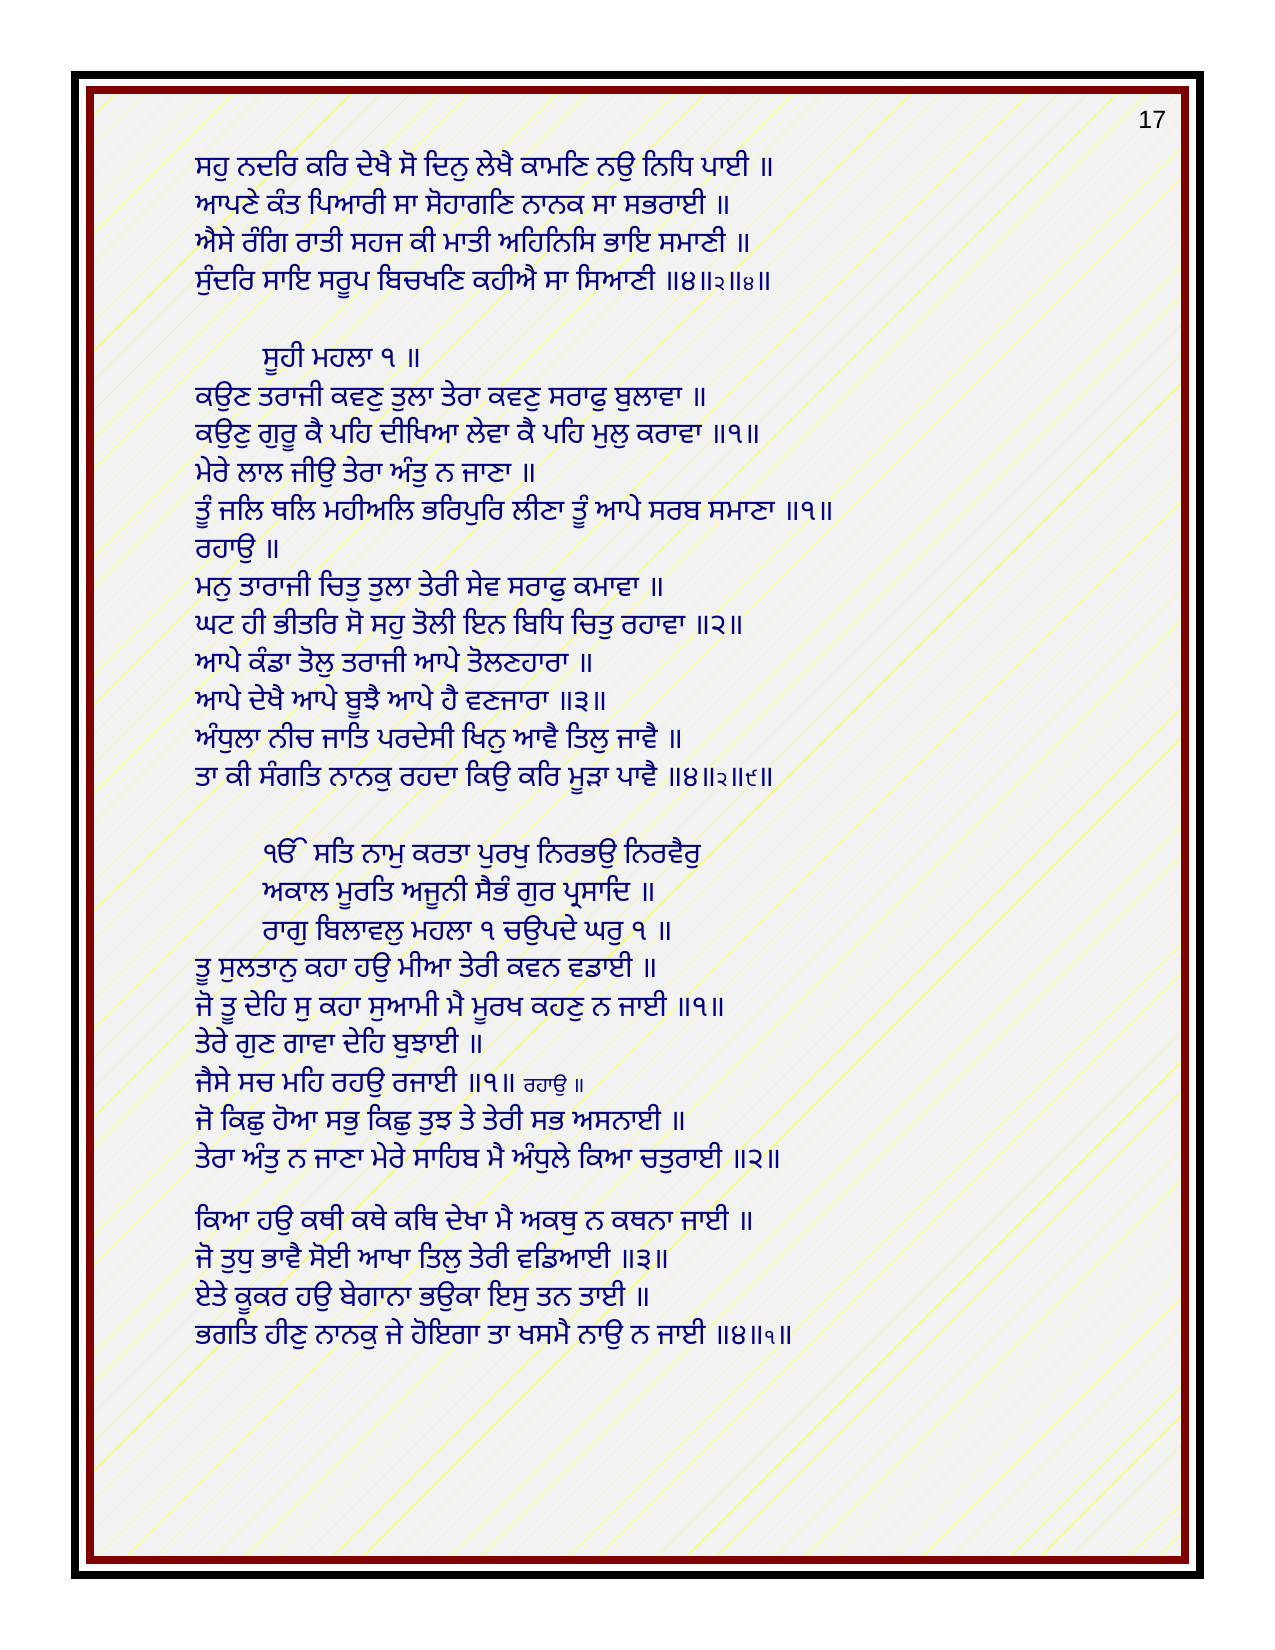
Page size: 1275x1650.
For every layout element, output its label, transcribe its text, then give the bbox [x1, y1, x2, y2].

text ਮਨੁ ਤਾਰਾਜੀ ਚਿਤੁ ਤੁਲਾ ਤੇਰੀ ਸੇਵ ਸਰਾਫੁ ਕਮਾਵਾ ॥ [187, 570, 1087, 608]
text ਰਾਗੁ ਬਿਲਾਵਲੁ ਮਹਲਾ ੧ ਚਉਪਦੇ ਘਰੁ ੧ ॥ [187, 914, 1087, 952]
text ਕਉਣੁ ਗੁਰੂ ਕੈ ਪਹਿ ਦੀਖਿਆ ਲੇਵਾ ਕੈ ਪਹਿ ਮੁਲੁ ਕਰਾਵਾ ॥੧॥ [187, 418, 1087, 456]
text ਰਹਾਉ ॥ [187, 532, 1087, 570]
text ਤੇਰਾ ਅੰਤੁ ਨ ਜਾਣਾ ਮੇਰੇ ਸਾਹਿਬ ਮੈ ਅੰਧੁਲੇ ਕਿਆ ਚਤੁਰਾਈ ॥੨॥ [187, 1142, 1087, 1180]
text ਜੋ ਤੂ ਦੇਹਿ ਸੁ ਕਹਾ ਸੁਆਮੀ ਮੈ ਮੂਰਖ ਕਹਣੁ ਨ ਜਾਈ ॥੧॥ [187, 990, 1087, 1028]
text ਕਿਆ ਹਉ ਕਥੀ ਕਥੇ ਕਥਿ ਦੇਖਾ ਮੈ ਅਕਥੁ ਨ ਕਥਨਾ ਜਾਈ ॥ [187, 1204, 1087, 1242]
text ਕਉਣ ਤਰਾਜੀ ਕਵਣੁ ਤੁਲਾ ਤੇਰਾ ਕਵਣੁ ਸਰਾਫੁ ਬੁਲਾਵਾ ॥ [187, 380, 1087, 418]
text ਆਪੇ ਕੰਡਾ ਤੋਲੁ ਤਰਾਜੀ ਆਪੇ ਤੋਲਣਹਾਰਾ ॥ [187, 646, 1087, 684]
text ਤਾ ਕੀ ਸੰਗਤਿ ਨਾਨਕੁ ਰਹਦਾ ਕਿਉ ਕਰਿ ਮੂੜਾ ਪਾਵੈ ॥੪॥੨॥੯॥ [187, 760, 1087, 798]
text ਆਪੇ ਦੇਖੈ ਆਪੇ ਬੂਝੈ ਆਪੇ ਹੈ ਵਣਜਾਰਾ ॥੩॥ [187, 684, 1087, 722]
text ਐਸੇ ਰੰਗਿ ਰਾਤੀ ਸਹਜ ਕੀ ਮਾਤੀ ਅਹਿਨਿਸਿ ਭਾਇ ਸਮਾਣੀ ॥ [187, 226, 1087, 264]
text ਸੂਹੀ ਮਹਲਾ ੧ ॥ [187, 342, 1087, 380]
text ਤੂੰ ਜਲਿ ਥਲਿ ਮਹੀਅਲਿ ਭਰਿਪੁਰਿ ਲੀਣਾ ਤੂੰ ਆਪੇ ਸਰਬ ਸਮਾਣਾ ॥੧॥ [187, 494, 1087, 532]
text ਤੇਰੇ ਗੁਣ ਗਾਵਾ ਦੇਹਿ ਬੁਝਾਈ ॥ [187, 1028, 1087, 1066]
text ਮੇਰੇ ਲਾਲ ਜੀਉ ਤੇਰਾ ਅੰਤੁ ਨ ਜਾਣਾ ॥ [187, 456, 1087, 494]
text ਅੰਧੁਲਾ ਨੀਚ ਜਾਤਿ ਪਰਦੇਸੀ ਖਿਨੁ ਆਵੈ ਤਿਲੁ ਜਾਵੈ ॥ [187, 722, 1087, 760]
text ਸੁੰਦਰਿ ਸਾਇ ਸਰੂਪ ਬਿਚਖਣਿ ਕਹੀਐ ਸਾ ਸਿਆਣੀ ॥੪॥੨॥੪॥ [187, 264, 1087, 302]
text ਜੋ ਕਿਛੁ ਹੋਆ ਸਭੁ ਕਿਛੁ ਤੁਝ ਤੇ ਤੇਰੀ ਸਭ ਅਸਨਾਈ ॥ [187, 1104, 1087, 1142]
text ਭਗਤਿ ਹੀਣੁ ਨਾਨਕੁ ਜੇ ਹੋਇਗਾ ਤਾ ਖਸਮੈ ਨਾਉ ਨ ਜਾਈ ॥੪॥੧॥ [187, 1318, 1087, 1356]
text ਏਤੇ ਕੂਕਰ ਹਉ ਬੇਗਾਨਾ ਭਉਕਾ ਇਸੁ ਤਨ ਤਾਈ ॥ [187, 1280, 1087, 1318]
text ਸਹੁ ਨਦਰਿ ਕਰਿ ਦੇਖੈ ਸੋ ਦਿਨੁ ਲੇਖੈ ਕਾਮਣਿ ਨਉ ਨਿਧਿ ਪਾਈ ॥ [187, 150, 1087, 188]
text ਤੂ ਸੁਲਤਾਨੁ ਕਹਾ ਹਉ ਮੀਆ ਤੇਰੀ ਕਵਨ ਵਡਾਈ ॥ [187, 952, 1087, 990]
text ਆਪਣੇ ਕੰਤ ਪਿਆਰੀ ਸਾ ਸੋਹਾਗਣਿ ਨਾਨਕ ਸਾ ਸਭਰਾਈ ॥ [187, 188, 1087, 226]
text ਘਟ ਹੀ ਭੀਤਰਿ ਸੋ ਸਹੁ ਤੋਲੀ ਇਨ ਬਿਧਿ ਚਿਤੁ ਰਹਾਵਾ ॥੨॥ [187, 608, 1087, 646]
text ੴ ਸਤਿ ਨਾਮੁ ਕਰਤਾ ਪੁਰਖੁ ਨਿਰਭਉ ਨਿਰਵੈਰੁ [187, 838, 1087, 876]
text ਅਕਾਲ ਮੂਰਤਿ ਅਜੂਨੀ ਸੈਭੰ ਗੁਰ ਪ੍ਰਸਾਦਿ ॥ [187, 876, 1087, 914]
text ਜੋ ਤੁਧੁ ਭਾਵੈ ਸੋਈ ਆਖਾ ਤਿਲੁ ਤੇਰੀ ਵਡਿਆਈ ॥੩॥ [187, 1242, 1087, 1280]
text ਜੈਸੇ ਸਚ ਮਹਿ ਰਹਉ ਰਜਾਈ ॥੧॥ ਰਹਾਉ ॥ [187, 1066, 1087, 1104]
